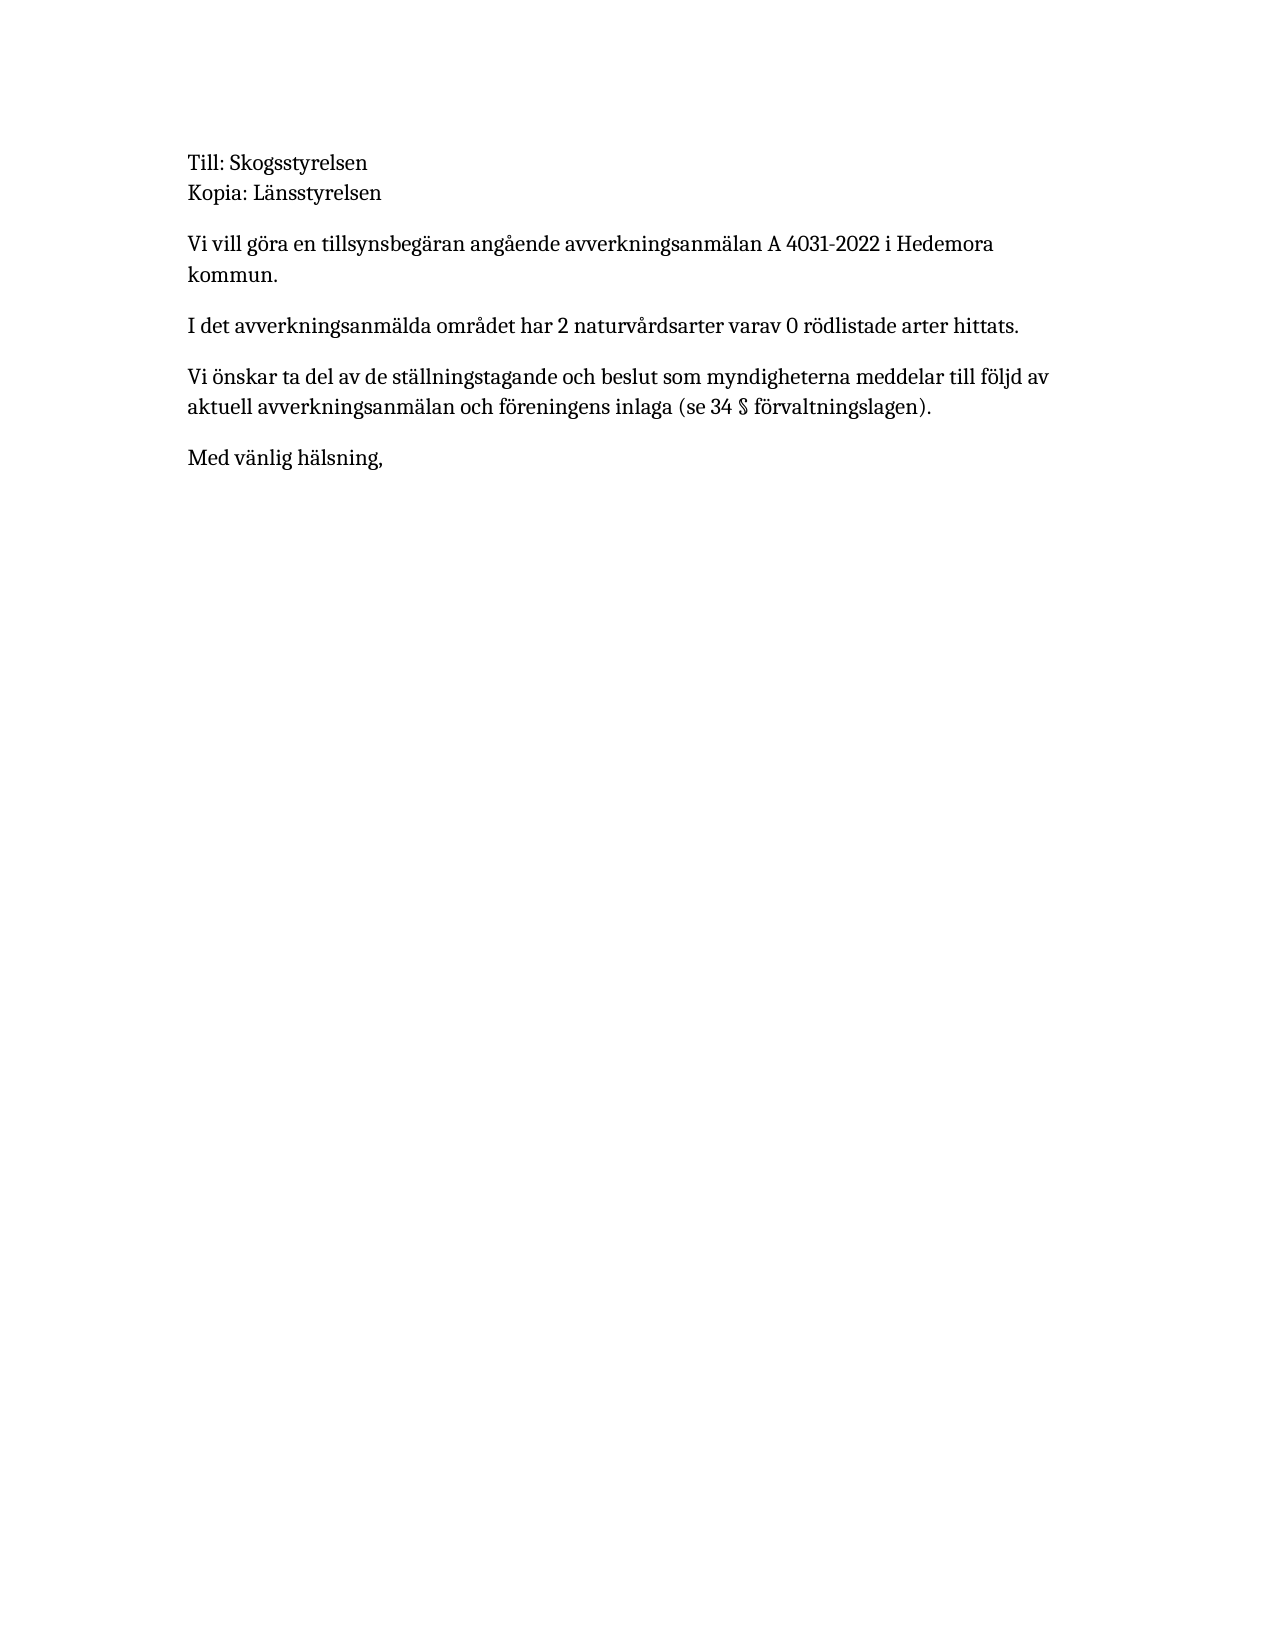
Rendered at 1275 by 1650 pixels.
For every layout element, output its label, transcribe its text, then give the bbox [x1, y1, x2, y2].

text Till: Skogsstyrelsen Kopia: Länsstyrelsen [187, 150, 1087, 207]
text Vi vill göra en tillsynsbegäran angående avverkningsanmälan A 4031-2022 i Hedemora kommun. [187, 231, 1087, 288]
text Med vänlig hälsning, [187, 445, 1087, 501]
text Vi önskar ta del av de ställningstagande och beslut som myndigheterna meddelar till följd av aktuell avverkningsanmälan och föreningens inlaga (se 34 § förvaltningslagen). [187, 363, 1087, 420]
text I det avverkningsanmälda området har 2 naturvårdsarter varav 0 rödlistade arter hittats. [187, 312, 1087, 339]
